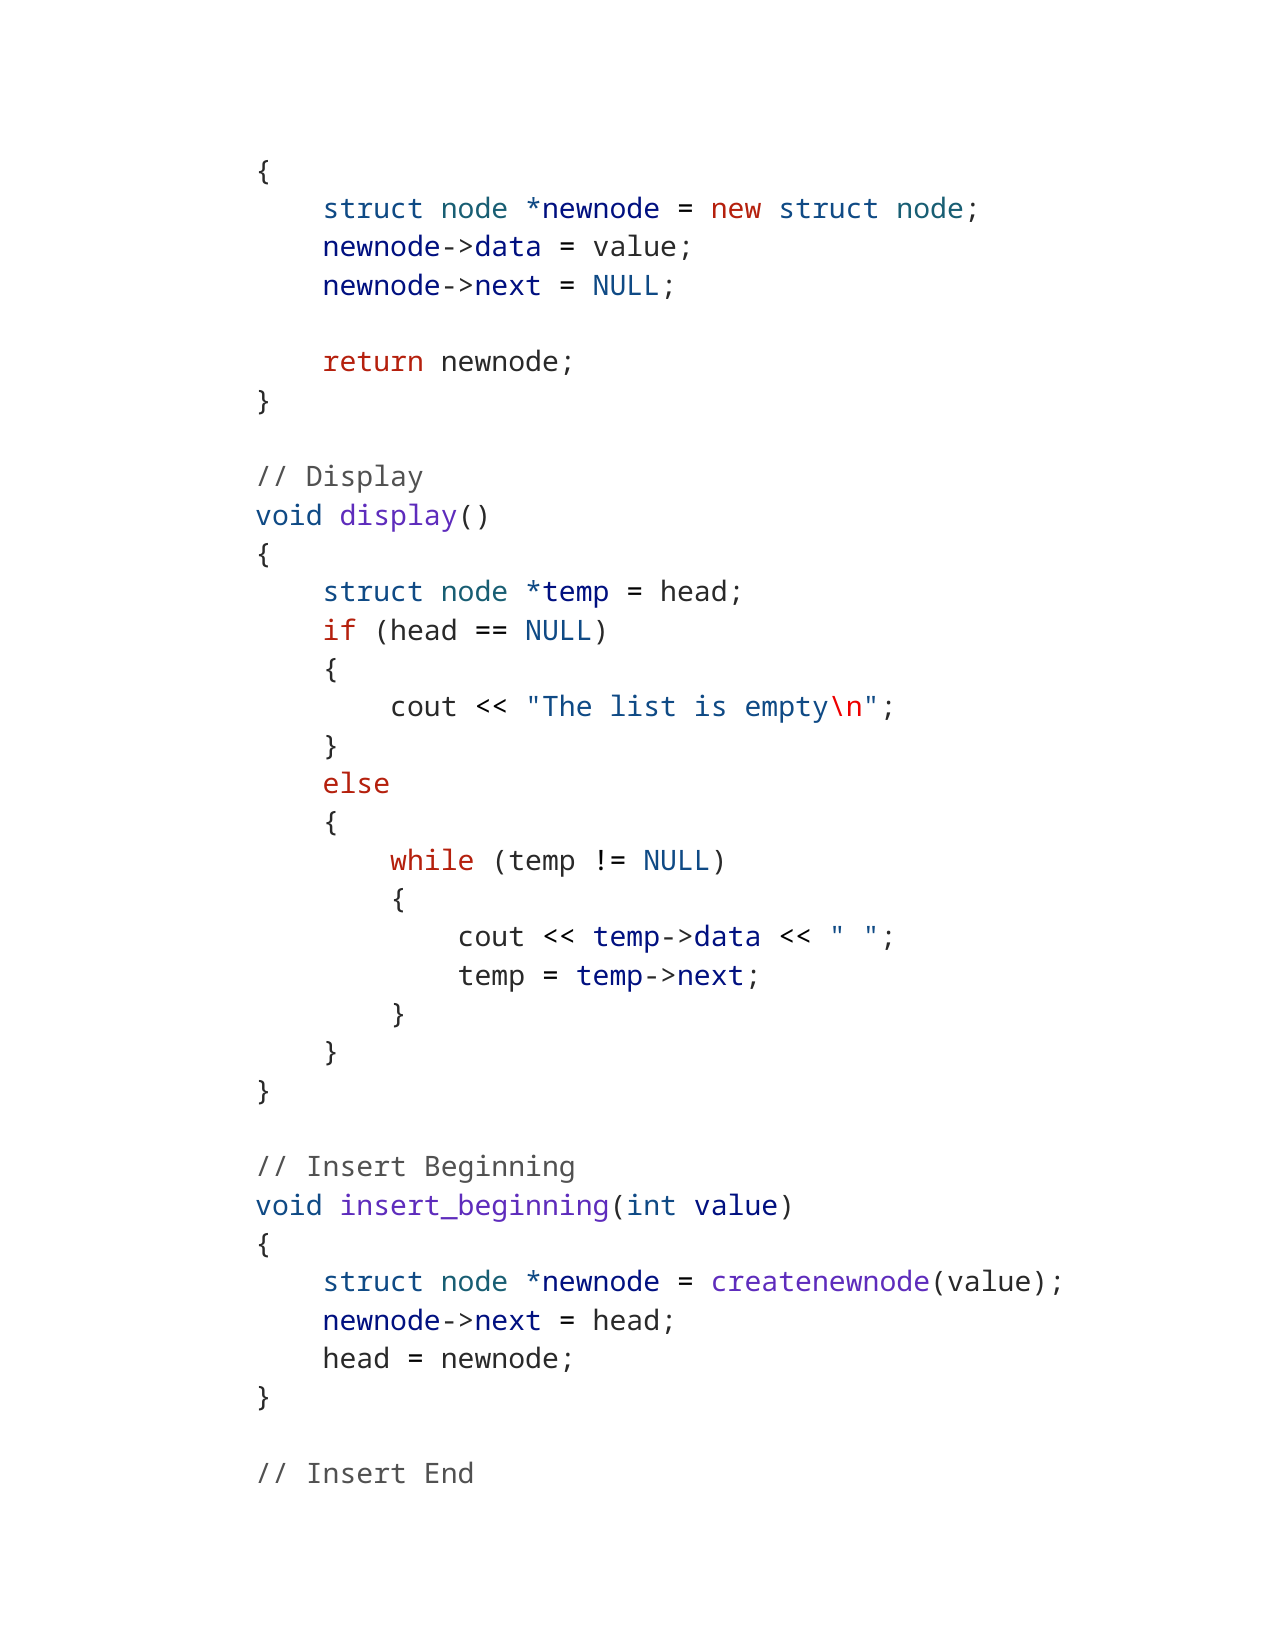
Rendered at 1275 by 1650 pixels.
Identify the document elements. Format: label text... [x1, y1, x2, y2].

text { [187, 878, 1087, 917]
text } [187, 1032, 1087, 1070]
text // Insert End [187, 1453, 1087, 1492]
text { [187, 802, 1087, 840]
text } [187, 1377, 1087, 1415]
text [187, 1262, 1087, 1300]
text void insert_beginning(int value) [187, 1185, 1087, 1223]
text } [187, 380, 1087, 418]
text newnode->data = value; [187, 227, 1087, 265]
text struct node *temp = head; [187, 572, 1087, 610]
text void display() [187, 495, 1087, 533]
text head = newnode; [187, 1338, 1087, 1377]
text cout << temp->data << " "; [187, 917, 1087, 955]
text newnode->next = head; [187, 1300, 1087, 1338]
text if (head == NULL) [187, 610, 1087, 648]
text { [187, 1223, 1087, 1262]
text } [187, 993, 1087, 1032]
text // Display [187, 457, 1087, 495]
text else [187, 763, 1087, 802]
text } [187, 725, 1087, 763]
text } [187, 1070, 1087, 1108]
text { [187, 648, 1087, 687]
text struct node *newnode = new struct node; [187, 188, 1087, 227]
text { [187, 150, 1087, 188]
text cout << "The list is empty\n"; [187, 687, 1087, 725]
text { [187, 533, 1087, 572]
text temp = temp->next; [187, 955, 1087, 993]
text while (temp != NULL) [187, 840, 1087, 878]
text // Insert Beginning [187, 1147, 1087, 1185]
text return newnode; [187, 342, 1087, 380]
text newnode->next = NULL; [187, 265, 1087, 303]
